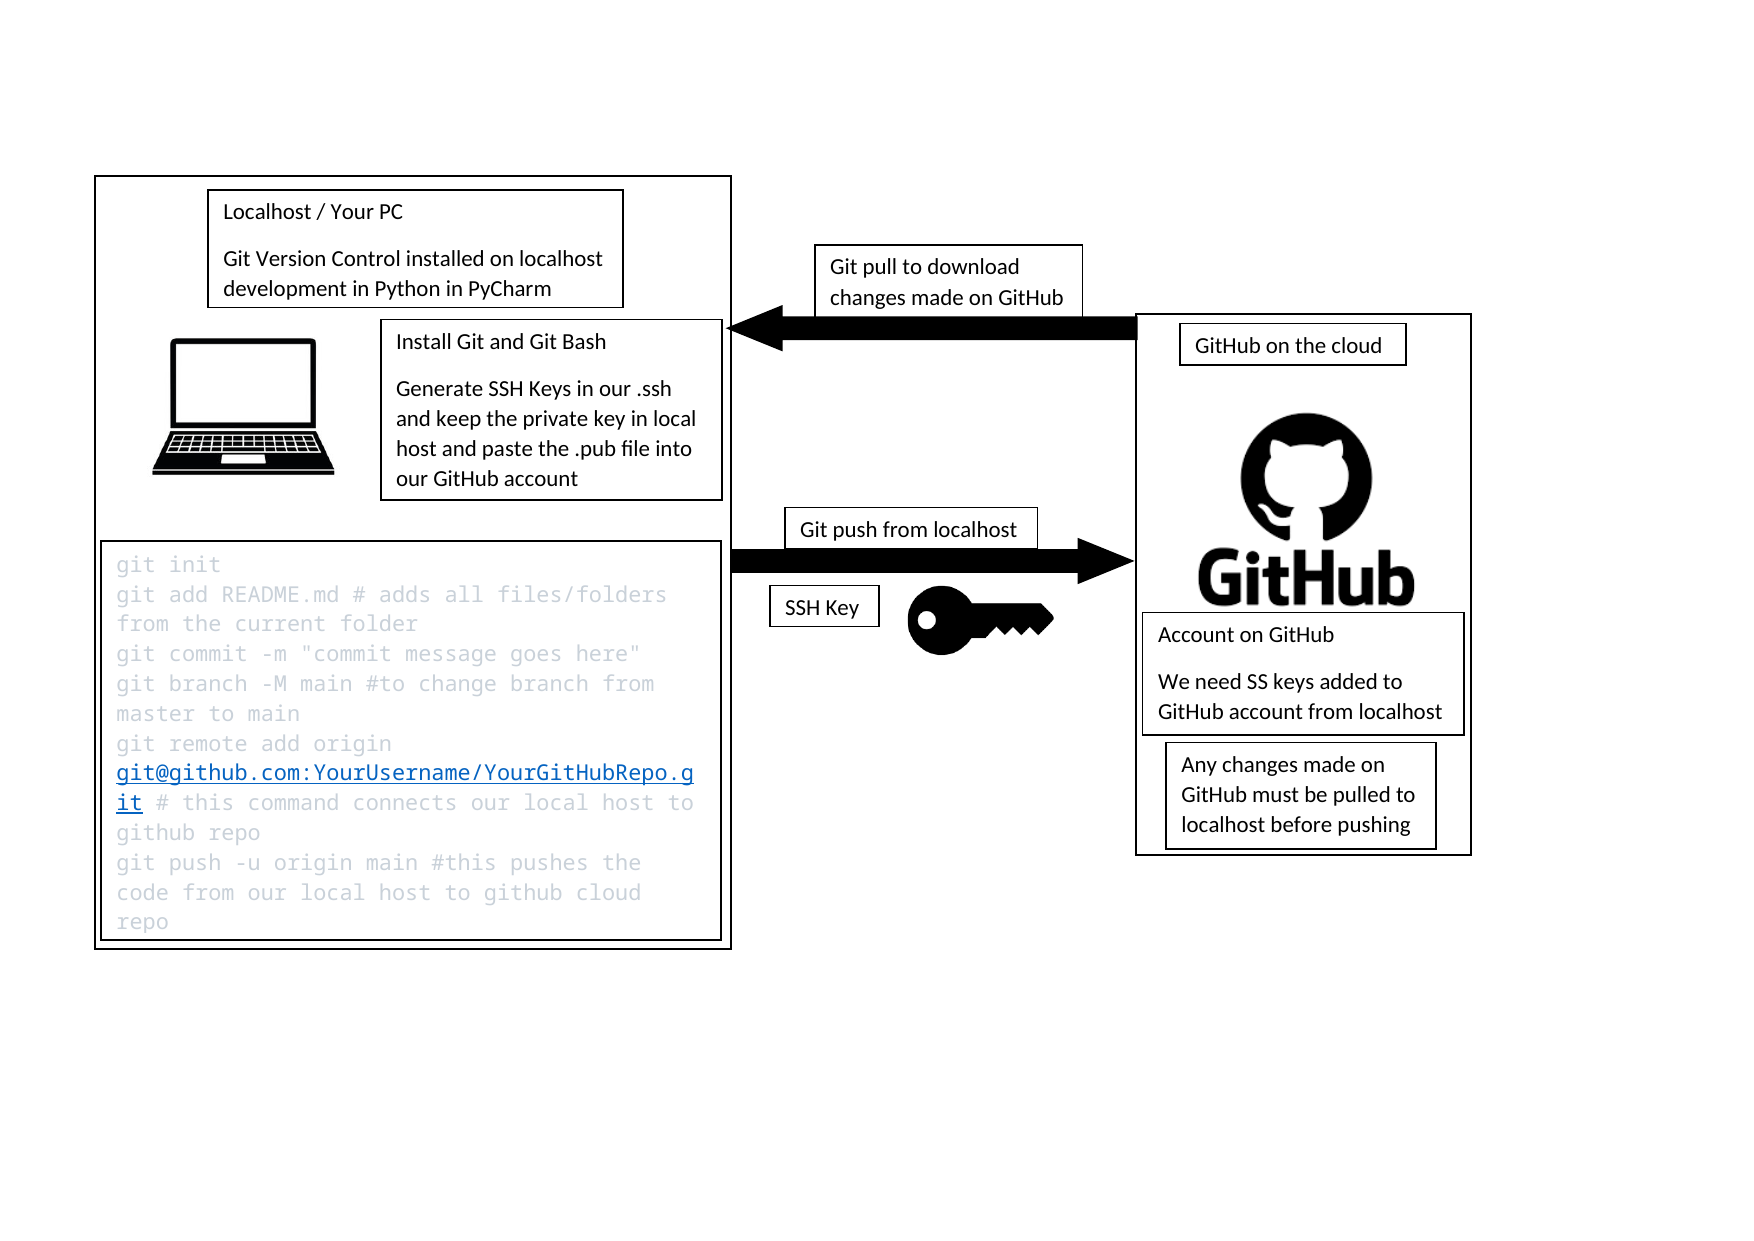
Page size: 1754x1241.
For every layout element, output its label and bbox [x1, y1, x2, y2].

picture [907, 583, 1054, 656]
picture [146, 333, 341, 480]
picture [1197, 410, 1418, 609]
